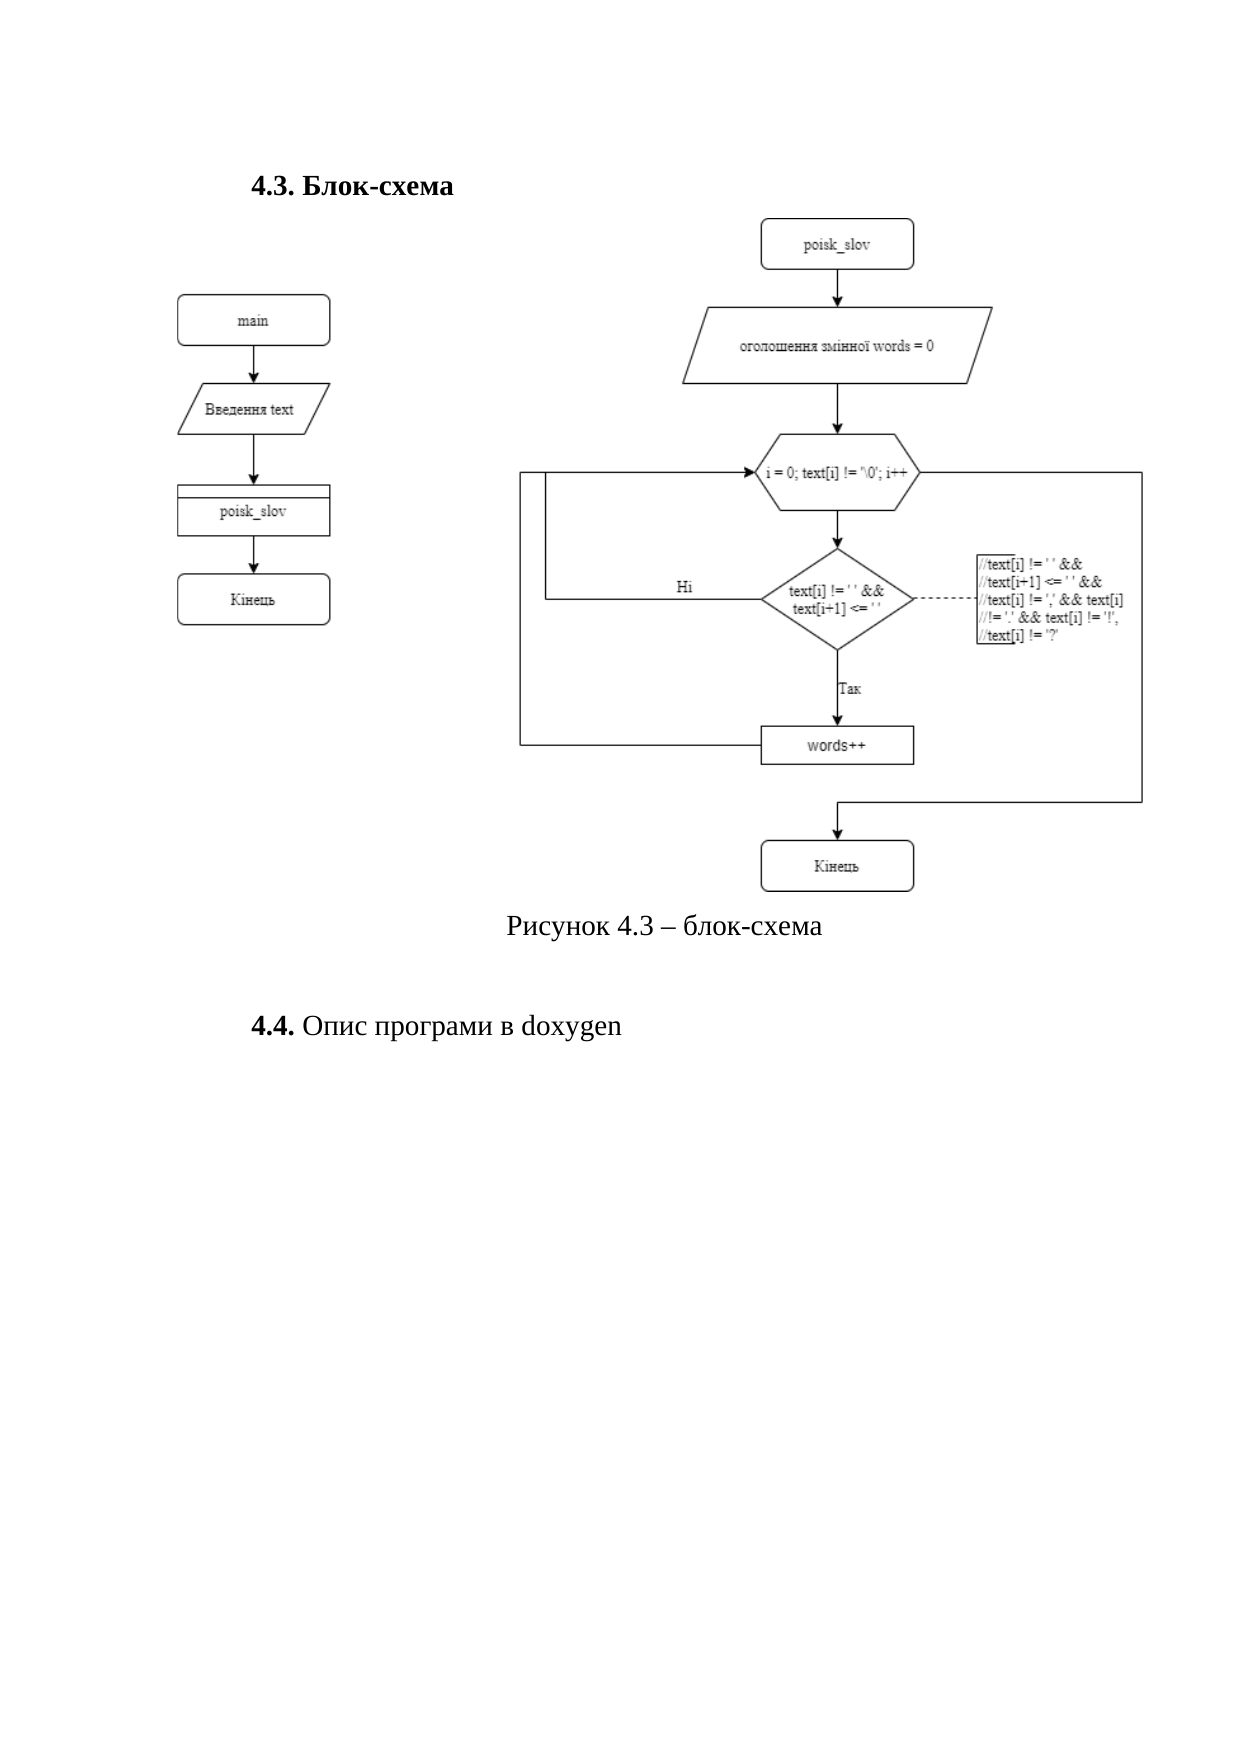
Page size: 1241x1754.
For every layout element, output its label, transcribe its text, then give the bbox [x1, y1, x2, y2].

text 4.4. Опис програми в doxygen [177, 1008, 1152, 1042]
text 4.3. Блок-схема [177, 168, 1152, 202]
text Рисунок 4.3 – блок-схема [177, 908, 1152, 941]
picture [177, 218, 1153, 892]
